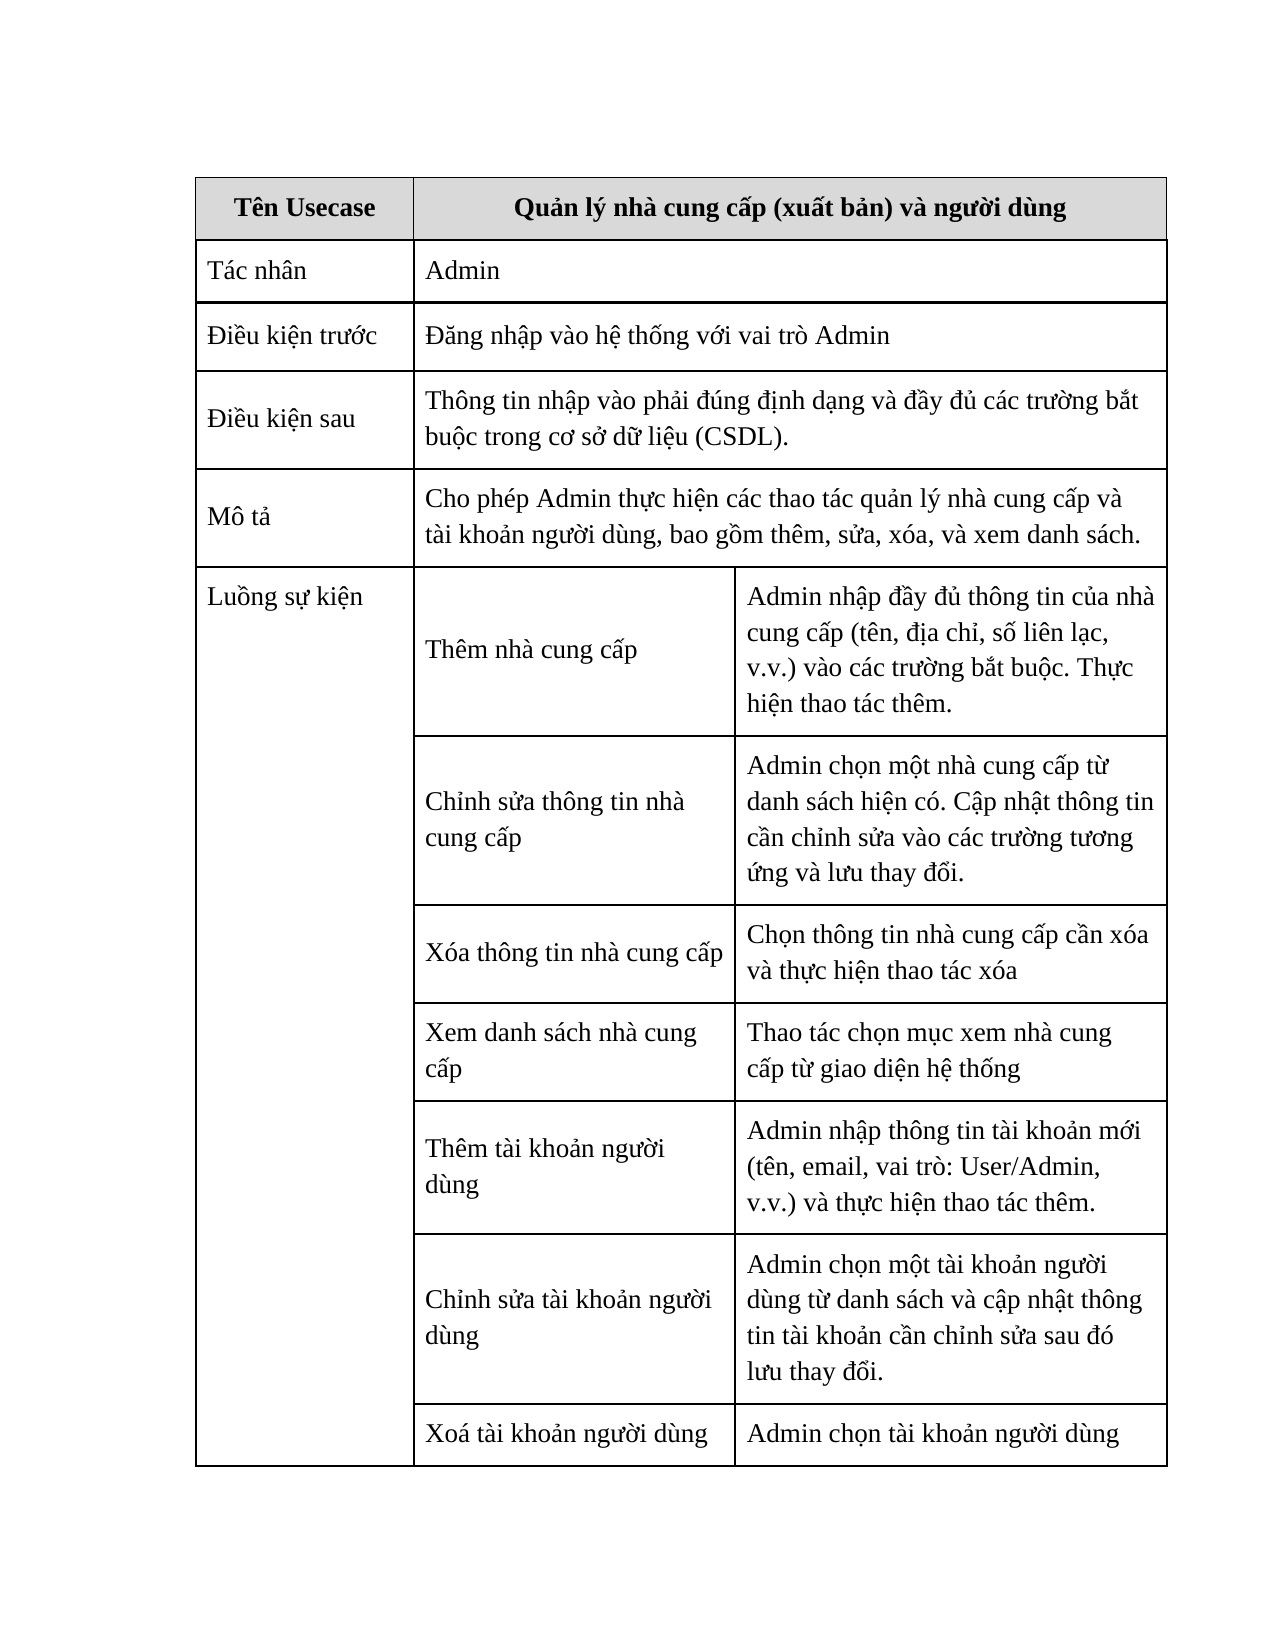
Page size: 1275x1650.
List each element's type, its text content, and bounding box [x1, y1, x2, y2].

table_cell Luồng sự kiện [197, 568, 413, 1464]
table_cell Xem danh sách nhà cung cấp [415, 1004, 734, 1100]
table_cell Cho phép Admin thực hiện các thao tác quản lý nhà cung cấp và tài khoản người dùng, bao gồm thêm, sửa, xóa, và xem danh sách. [415, 470, 1166, 566]
table_cell Thao tác chọn mục xem nhà cung cấp từ giao diện hệ thống [736, 1004, 1166, 1100]
table_header Tên Usecase [196, 178, 413, 239]
table_cell Mô tả [197, 470, 413, 566]
table_cell Thông tin nhập vào phải đúng định dạng và đầy đủ các trường bắt buộc trong cơ sở dữ liệu (CSDL). [415, 372, 1166, 468]
table_cell Chỉnh sửa tài khoản người dùng [415, 1235, 734, 1402]
table_cell Xóa thông tin nhà cung cấp [415, 906, 734, 1002]
table_cell Chọn thông tin nhà cung cấp cần xóa và thực hiện thao tác xóa [736, 906, 1166, 1002]
table_cell Đăng nhập vào hệ thống với vai trò Admin [415, 304, 1166, 370]
table_cell Điều kiện sau [197, 372, 413, 468]
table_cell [415, 1405, 734, 1464]
table_cell Admin [415, 241, 1166, 301]
table_cell Chỉnh sửa thông tin nhà cung cấp [415, 737, 734, 904]
table_cell Admin chọn một tài khoản người dùng từ danh sách và cập nhật thông tin tài khoản cần chỉnh sửa sau đó lưu thay đổi. [736, 1235, 1166, 1402]
table_cell Admin nhập đầy đủ thông tin của nhà cung cấp (tên, địa chỉ, số liên lạc, v.v.) vào các trường bắt buộc. Thực hiện thao tác thêm. [736, 568, 1166, 735]
table_cell Admin chọn một nhà cung cấp từ danh sách hiện có. Cập nhật thông tin cần chỉnh sửa vào các trường tương ứng và lưu thay đổi. [736, 737, 1166, 904]
table_cell Thêm tài khoản người dùng [415, 1102, 734, 1233]
table_header Quản lý nhà cung cấp (xuất bản) và người dùng [414, 178, 1166, 239]
table_cell Tác nhân [197, 241, 413, 301]
table_cell Điều kiện trước [197, 304, 413, 370]
table_cell Admin nhập thông tin tài khoản mới (tên, email, vai trò: User/Admin, v.v.) và thực hiện thao tác thêm. [736, 1102, 1166, 1233]
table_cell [736, 1405, 1166, 1464]
table_cell Thêm nhà cung cấp [415, 568, 734, 735]
